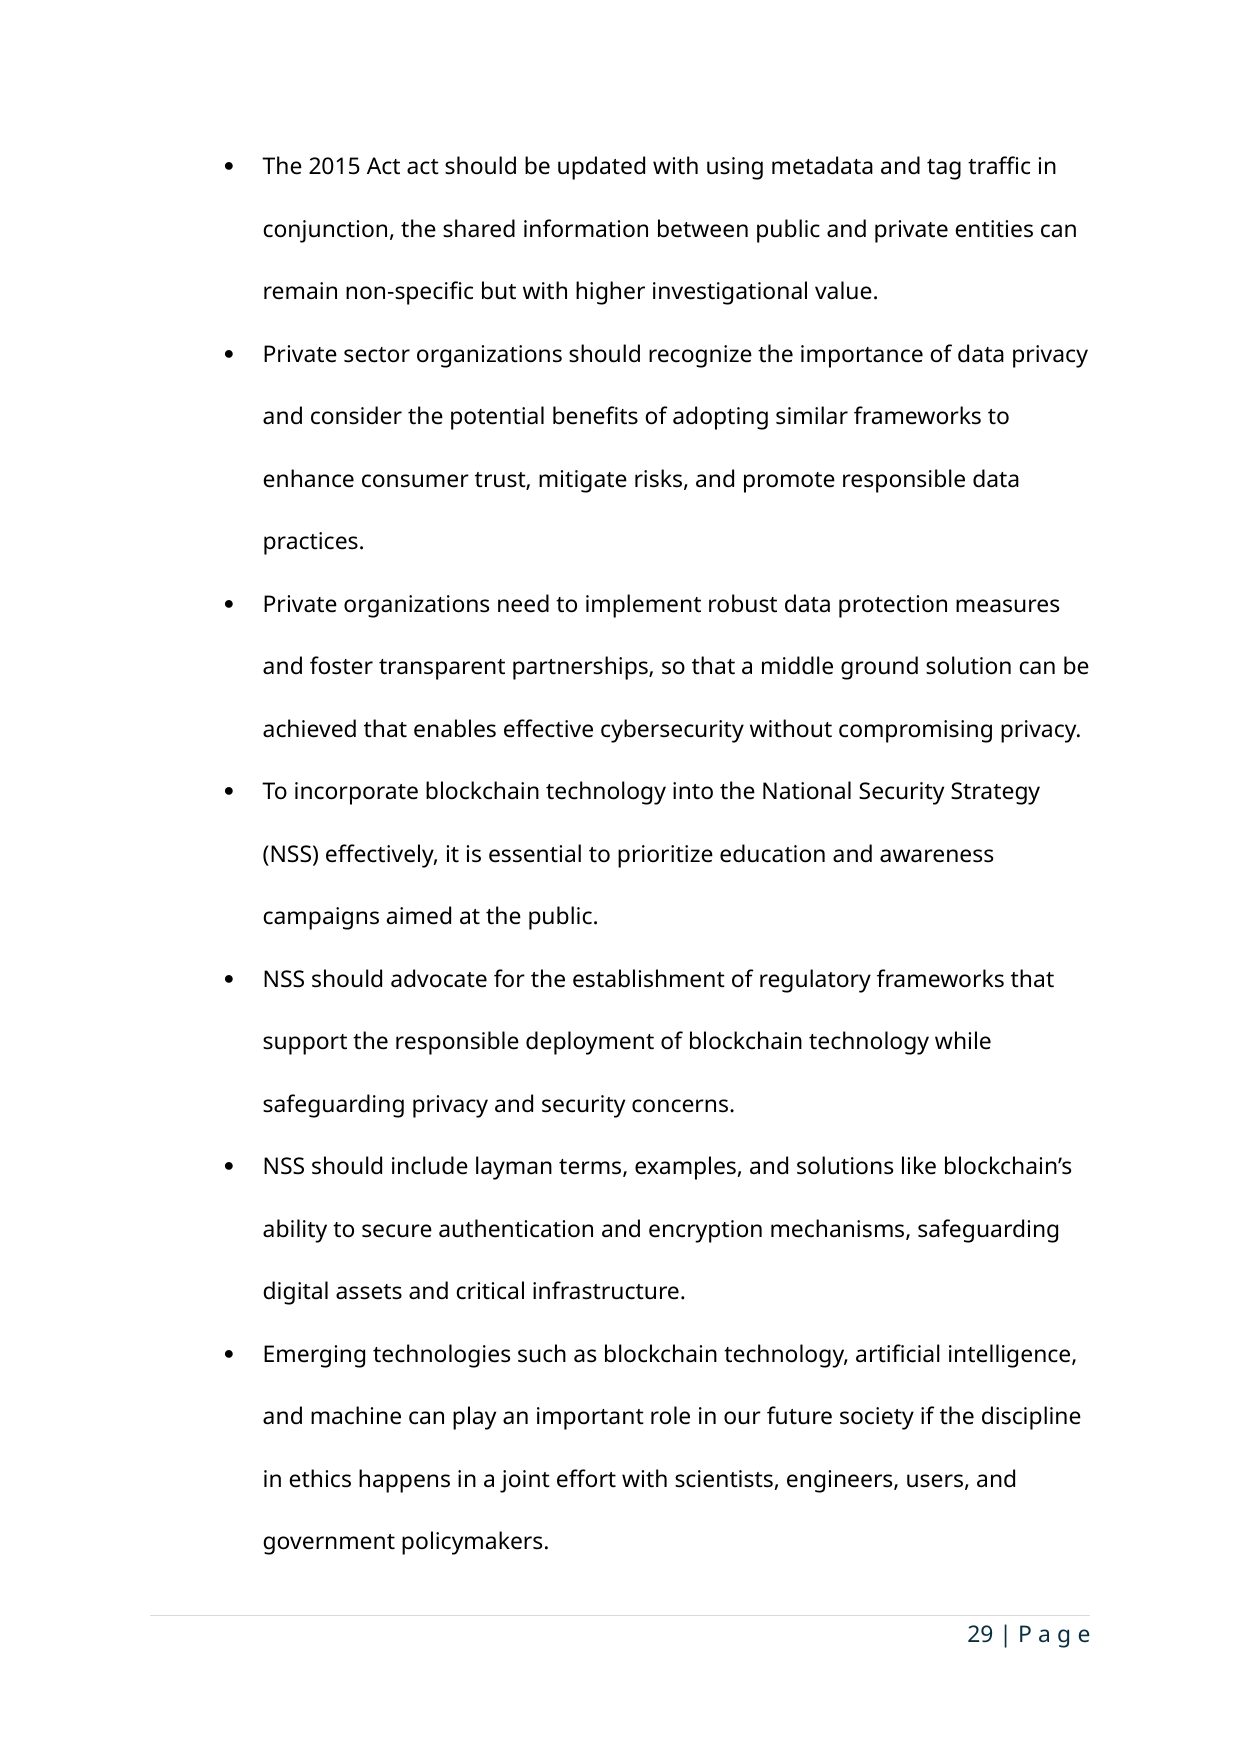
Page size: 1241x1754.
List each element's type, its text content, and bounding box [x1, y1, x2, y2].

list NSS should include layman terms, examples, and solutions like blockchain’s ability to secure authentication and encryption mechanisms, safeguarding digital assets and critical infrastructure. [225, 1150, 1090, 1306]
list Private organizations need to implement robust data protection measures and foster transparent partnerships, so that a middle ground solution can be achieved that enables effective cybersecurity without compromising privacy. [225, 587, 1090, 744]
list The 2015 Act act should be updated with using metadata and tag traffic in conjunction, the shared information between public and private entities can remain non-specific but with higher investigational value. [225, 150, 1090, 306]
list Emerging technologies such as blockchain technology, artificial intelligence, and machine can play an important role in our future society if the discipline in ethics happens in a joint effort with scientists, engineers, users, and government policymakers. [225, 1337, 1090, 1556]
list Private sector organizations should recognize the importance of data privacy and consider the potential benefits of adopting similar frameworks to enhance consumer trust, mitigate risks, and promote responsible data practices. [225, 337, 1090, 556]
list To incorporate blockchain technology into the National Security Strategy (NSS) effectively, it is essential to prioritize education and awareness campaigns aimed at the public. [225, 775, 1090, 931]
list NSS should advocate for the establishment of regulatory frameworks that support the responsible deployment of blockchain technology while safeguarding privacy and security concerns. [225, 962, 1090, 1119]
